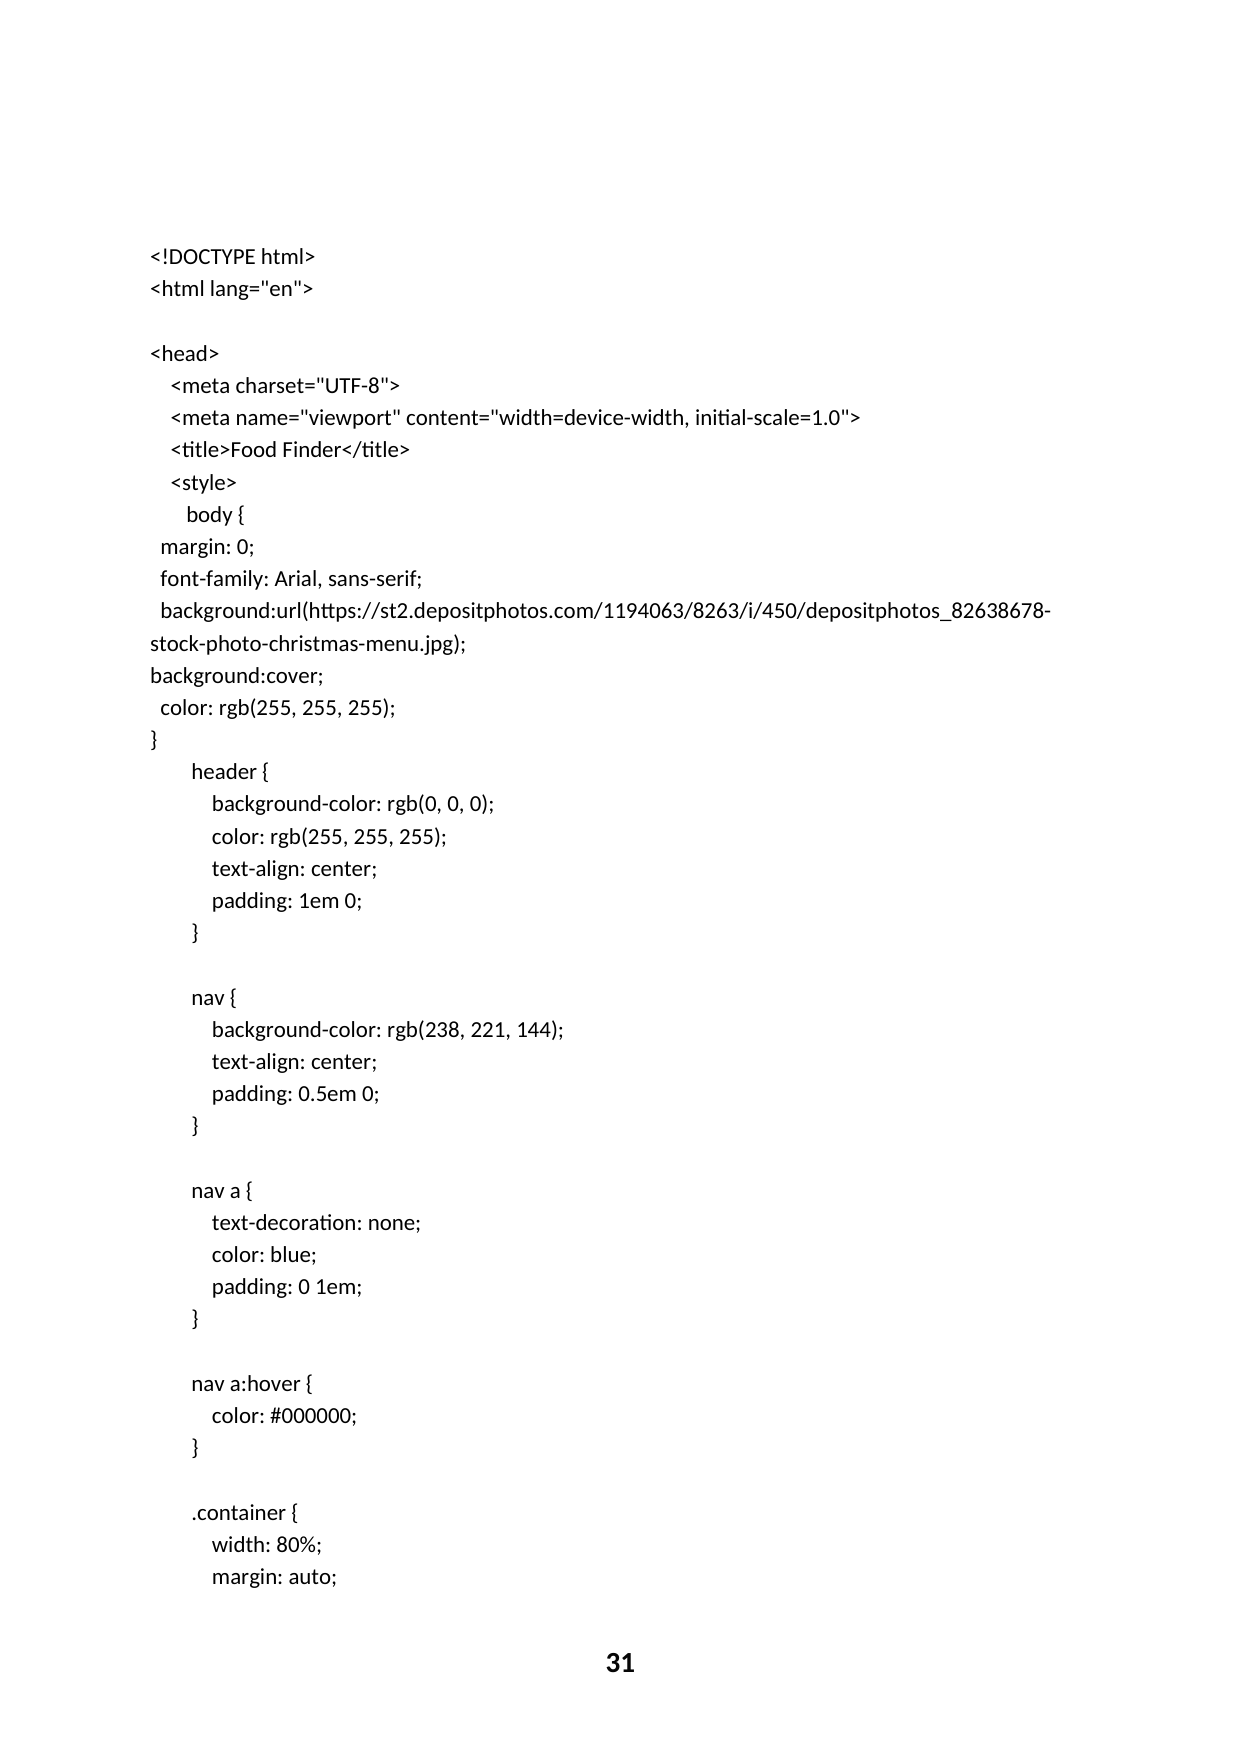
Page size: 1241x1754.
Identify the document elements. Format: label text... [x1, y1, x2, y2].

text <!DOCTYPE html> [150, 242, 1090, 270]
text } [150, 725, 1090, 753]
text padding: 0.5em 0; [150, 1079, 1090, 1107]
text .container { [150, 1498, 1090, 1526]
text background:cover; [150, 661, 1090, 689]
text nav { [150, 983, 1090, 1011]
text <title>Food Finder</title> [150, 436, 1090, 463]
text body { [150, 500, 1090, 528]
text color: blue; [150, 1240, 1090, 1268]
text text-decoration: none; [150, 1208, 1090, 1236]
text margin: 0; [150, 532, 1090, 560]
text background:url(https://st2.depositphotos.com/1194063/8263/i/450/depositphotos_82638678-stock-photo-christmas-menu.jpg); [150, 596, 1090, 657]
text nav a { [150, 1176, 1090, 1204]
text color: rgb(255, 255, 255); [150, 822, 1090, 850]
text <meta name="viewport" content="width=device-width, initial-scale=1.0"> [150, 403, 1090, 431]
text text-align: center; [150, 854, 1090, 882]
text background-color: rgb(238, 221, 144); [150, 1015, 1090, 1043]
text nav a:hover { [150, 1369, 1090, 1397]
text } [150, 1433, 1090, 1461]
text <head> [150, 339, 1090, 367]
text <style> [150, 468, 1090, 496]
text font-family: Arial, sans-serif; [150, 564, 1090, 592]
text text-align: center; [150, 1047, 1090, 1075]
text header { [150, 757, 1090, 785]
text background-color: rgb(0, 0, 0); [150, 789, 1090, 818]
text } [150, 1304, 1090, 1333]
text margin: auto; [150, 1562, 1090, 1590]
text } [150, 1111, 1090, 1139]
text <html lang="en"> [150, 274, 1090, 303]
text color: #000000; [150, 1401, 1090, 1429]
text padding: 1em 0; [150, 886, 1090, 914]
text } [150, 918, 1090, 946]
text padding: 0 1em; [150, 1272, 1090, 1300]
text <meta charset="UTF-8"> [150, 371, 1090, 399]
text width: 80%; [150, 1530, 1090, 1558]
text color: rgb(255, 255, 255); [150, 693, 1090, 721]
